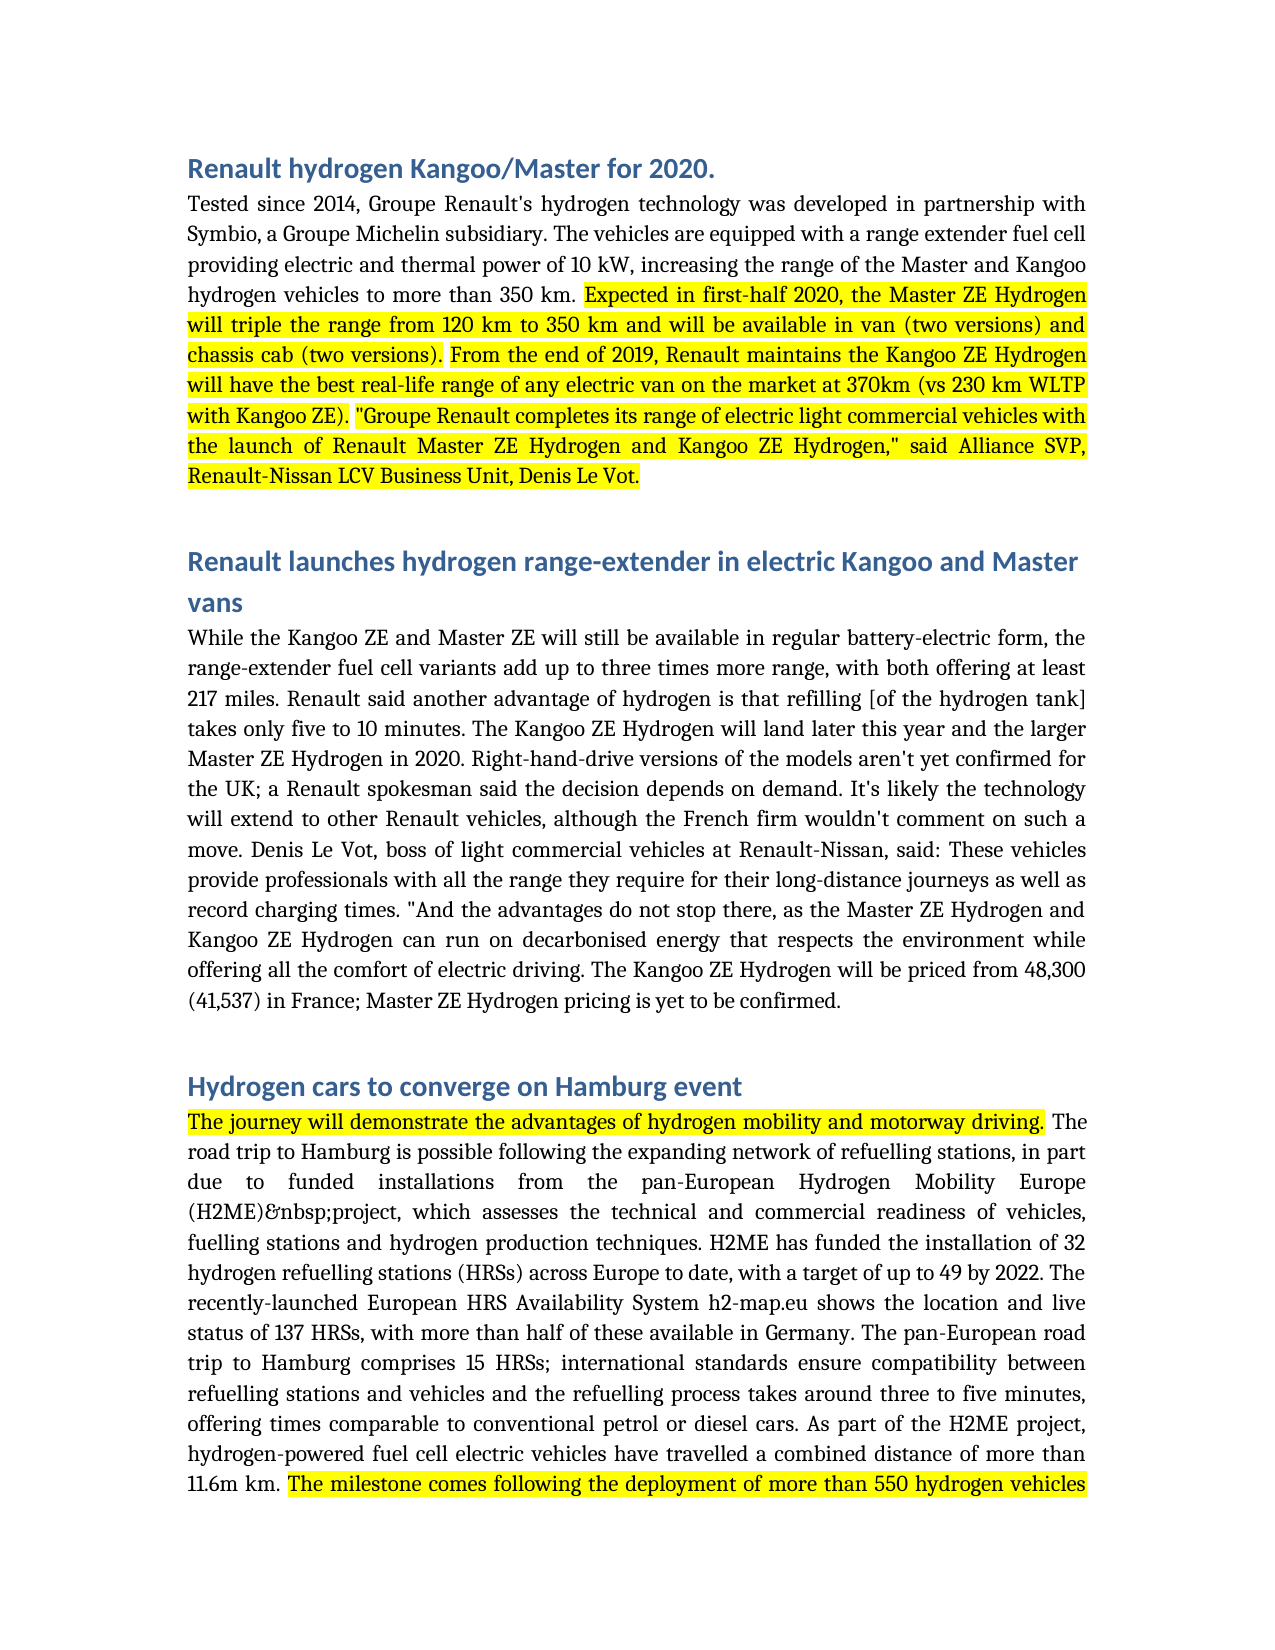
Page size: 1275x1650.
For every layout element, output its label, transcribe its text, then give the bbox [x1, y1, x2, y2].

subtitle Renault hydrogen Kangoo/Master for 2020. [187, 150, 1087, 186]
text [187, 1108, 1087, 1497]
text Tested since 2014, Groupe Renault's hydrogen technology was developed in partnership with Symbio, a Groupe Michelin subsidiary. The vehicles are equipped with a range extender fuel cell providing electric and thermal power of 10 kW, increasing the range of the Master and Kangoo hydrogen vehicles to more than 350 km. Expected in first-half 2020, the Master ZE Hydrogen will triple the range from 120 km to 350 km and will be available in van (two versions) and chassis cab (two versions). From the end of 2019, Renault maintains the Kangoo ZE Hydrogen will have the best real-life range of any electric van on the market at 370km (vs 230 km WLTP with Kangoo ZE). "Groupe Renault completes its range of electric light commercial vehicles with the launch of Renault Master ZE Hydrogen and Kangoo ZE Hydrogen," said Alliance SVP, Renault-Nissan LCV Business Unit, Denis Le Vot. [187, 382, 1087, 443]
subtitle Hydrogen cars to converge on Hamburg event [187, 1068, 1087, 1103]
text Tested since 2014, Groupe Renault's hydrogen technology was developed in partnership with Symbio, a Groupe Michelin subsidiary. The vehicles are equipped with a range extender fuel cell providing electric and thermal power of 10 kW, increasing the range of the Master and Kangoo hydrogen vehicles to more than 350 km. Expected in first-half 2020, the Master ZE Hydrogen will triple the range from 120 km to 350 km and will be available in van (two versions) and chassis cab (two versions). From the end of 2019, Renault maintains the Kangoo ZE Hydrogen will have the best real-life range of any electric van on the market at 370km (vs 230 km WLTP with Kangoo ZE). "Groupe Renault completes its range of electric light commercial vehicles with the launch of Renault Master ZE Hydrogen and Kangoo ZE Hydrogen," said Alliance SVP, Renault-Nissan LCV Business Unit, Denis Le Vot. [187, 322, 1087, 381]
text While the Kangoo ZE and Master ZE will still be available in regular battery-electric form, the range-extender fuel cell variants add up to three times more range, with both offering at least 217 miles. Renault said another advantage of hydrogen is that refilling [of the hydrogen tank] takes only five to 10 minutes. The Kangoo ZE Hydrogen will land later this year and the larger Master ZE Hydrogen in 2020. Right-hand-drive versions of the models aren't yet confirmed for the UK; a Renault spokesman said the decision depends on demand. It's likely the technology will extend to other Renault vehicles, although the French firm wouldn't comment on such a move. Denis Le Vot, boss of light commercial vehicles at Renault-Nissan, said: These vehicles provide professionals with all the range they require for their long-distance journeys as well as record charging times. "And the advantages do not stop there, as the Master ZE Hydrogen and Kangoo ZE Hydrogen can run on decarbonised energy that respects the environment while offering all the comfort of electric driving. The Kangoo ZE Hydrogen will be priced from 48,300 (41,537) in France; Master ZE Hydrogen pricing is yet to be confirmed. [187, 625, 1087, 1014]
subtitle Renault launches hydrogen range-extender in electric Kangoo and Master vans [187, 543, 1087, 619]
text Tested since 2014, Groupe Renault's hydrogen technology was developed in partnership with Symbio, a Groupe Michelin subsidiary. The vehicles are equipped with a range extender fuel cell providing electric and thermal power of 10 kW, increasing the range of the Master and Kangoo hydrogen vehicles to more than 350 km. Expected in first-half 2020, the Master ZE Hydrogen will triple the range from 120 km to 350 km and will be available in van (two versions) and chassis cab (two versions). From the end of 2019, Renault maintains the Kangoo ZE Hydrogen will have the best real-life range of any electric van on the market at 370km (vs 230 km WLTP with Kangoo ZE). "Groupe Renault completes its range of electric light commercial vehicles with the launch of Renault Master ZE Hydrogen and Kangoo ZE Hydrogen," said Alliance SVP, Renault-Nissan LCV Business Unit, Denis Le Vot. [187, 191, 1087, 321]
